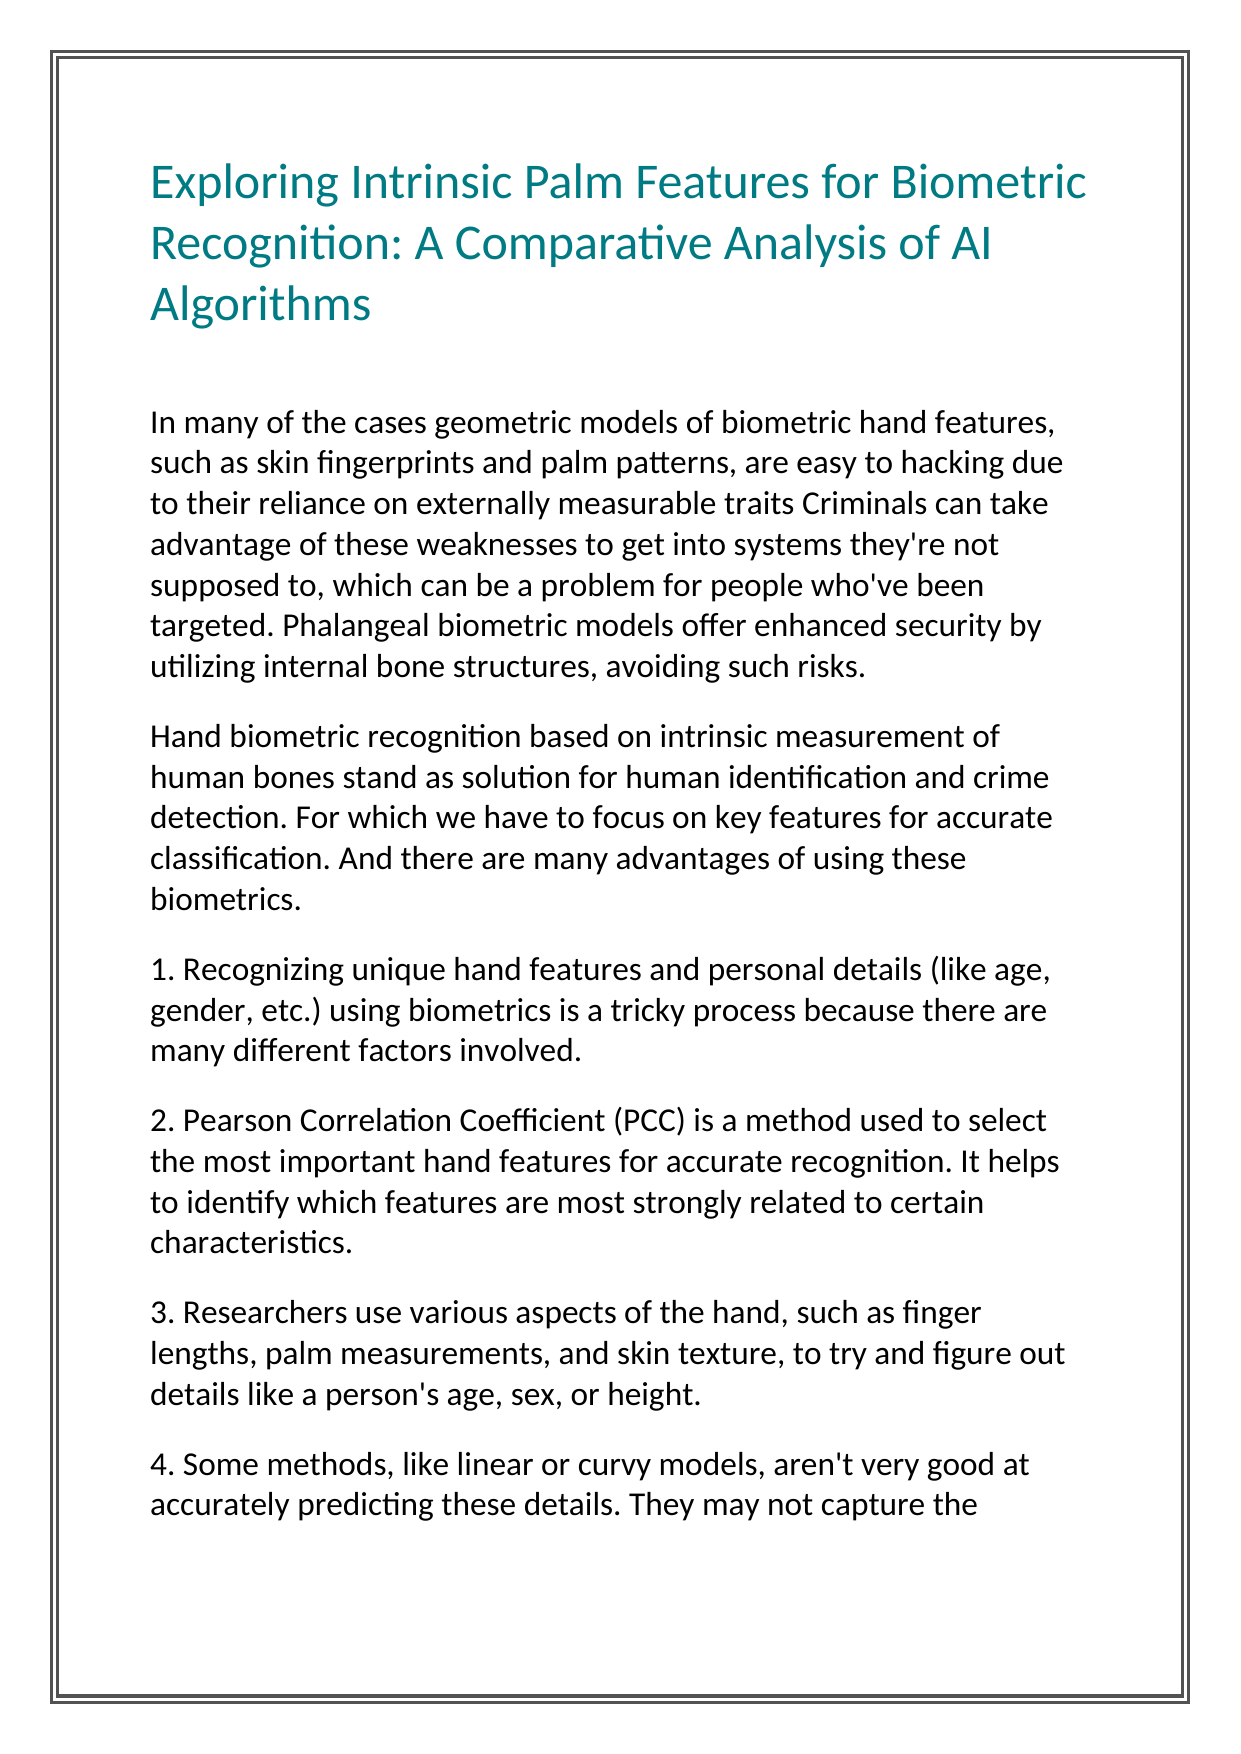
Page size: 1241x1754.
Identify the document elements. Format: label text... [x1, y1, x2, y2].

text 2. Pearson Correlation Coefficient (PCC) is a method used to select the most important hand features for accurate recognition. It helps to identify which features are most strongly related to certain characteristics. [150, 1099, 1090, 1262]
text 1. Recognizing unique hand features and personal details (like age, gender, etc.) using biometrics is a tricky process because there are many different factors involved. [150, 948, 1090, 1070]
text 3. Researchers use various aspects of the hand, such as finger lengths, palm measurements, and skin texture, to try and figure out details like a person's age, sex, or height. [150, 1291, 1090, 1413]
subtitle Exploring Intrinsic Palm Features for Biometric Recognition: A Comparative Analysis of AI Algorithms [150, 150, 1090, 333]
text Hand biometric recognition based on intrinsic measurement of human bones stand as solution for human identification and crime detection. For which we have to focus on key features for accurate classification. And there are many advantages of using these biometrics. [150, 715, 1090, 919]
text In many of the cases geometric models of biometric hand features, such as skin fingerprints and palm patterns, are easy to hacking due to their reliance on externally measurable traits Criminals can take advantage of these weaknesses to get into systems they're not supposed to, which can be a problem for people who've been targeted. Phalangeal biometric models offer enhanced security by utilizing internal bone structures, avoiding such risks. [150, 401, 1090, 686]
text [150, 1443, 1090, 1524]
